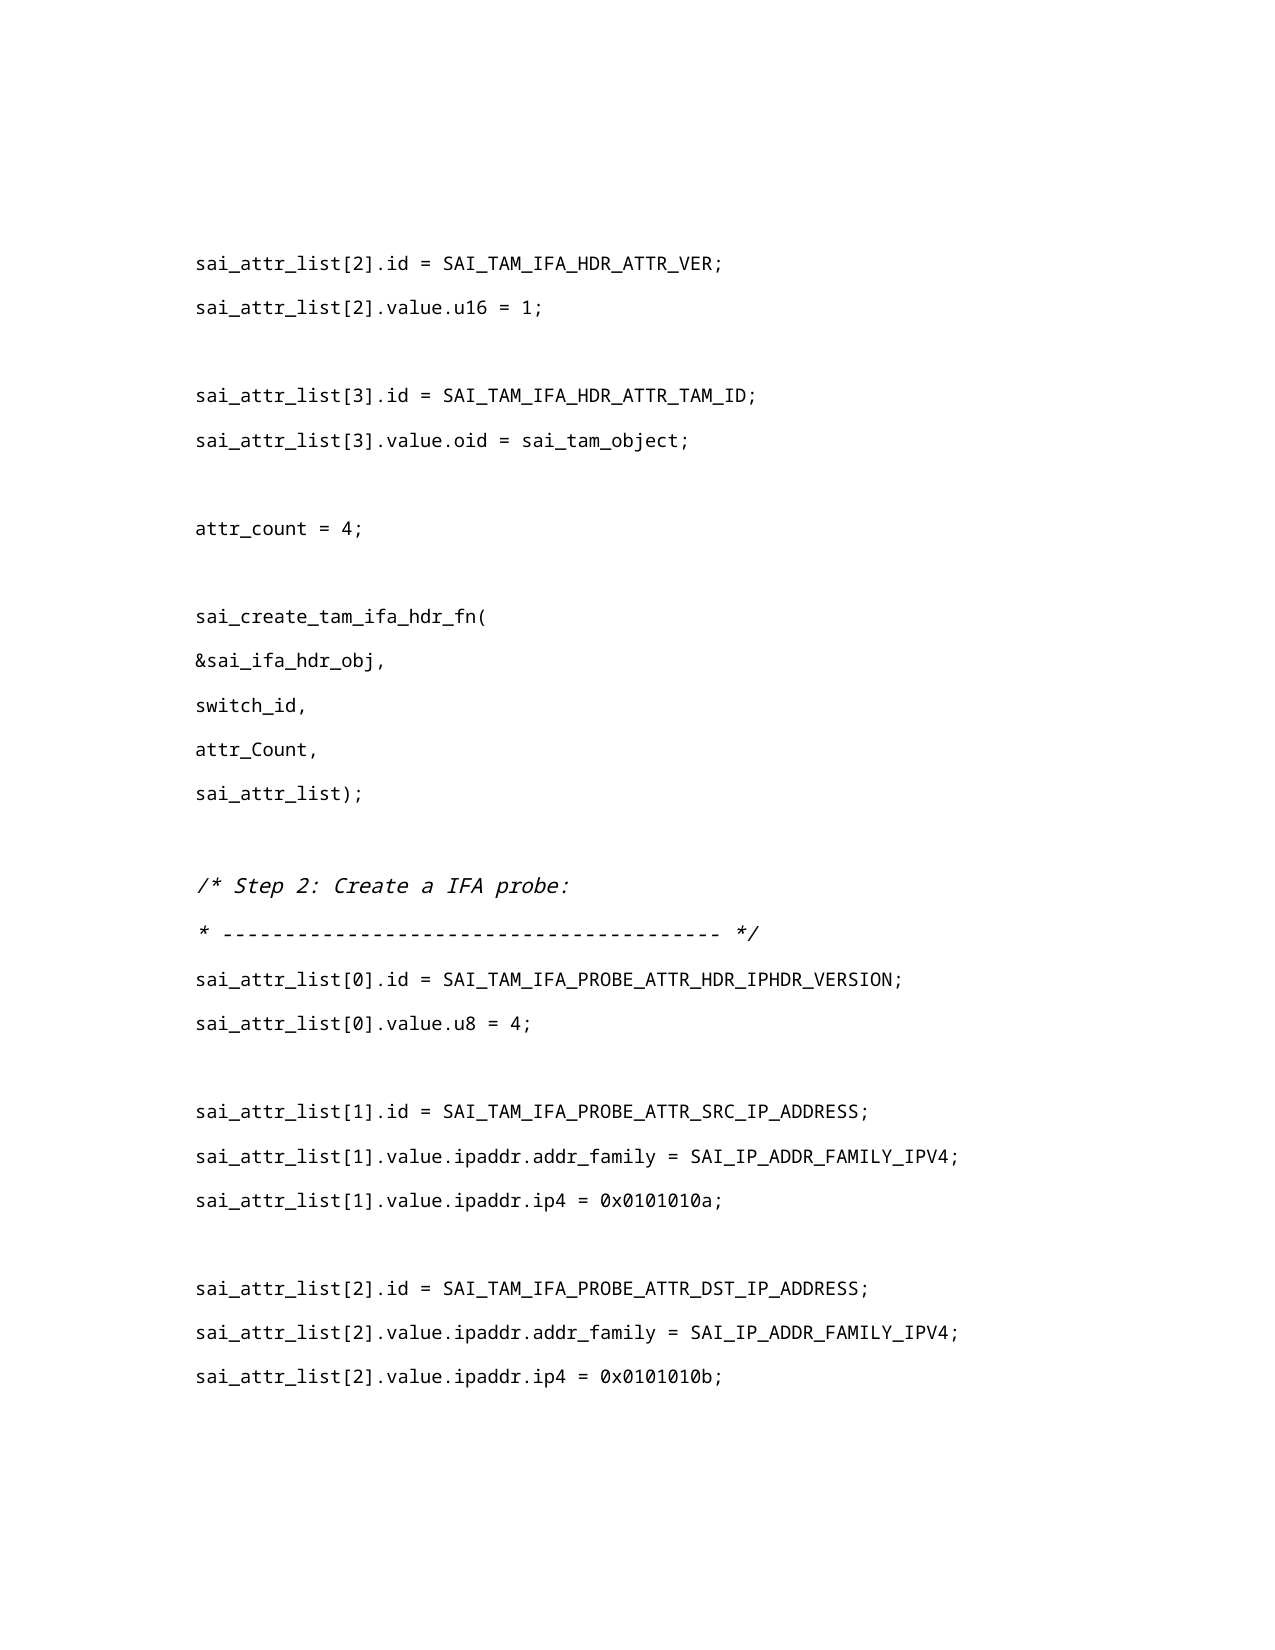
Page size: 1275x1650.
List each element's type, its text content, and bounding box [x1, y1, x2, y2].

text sai_attr_list); [195, 780, 1125, 806]
text &sai_ifa_hdr_obj, [195, 648, 1125, 673]
text sai_attr_list[2].value.ipaddr.addr_family = SAI_IP_ADDR_FAMILY_IPV4; [195, 1319, 1125, 1345]
text sai_attr_list[0].id = SAI_TAM_IFA_PROBE_ATTR_HDR_IPHDR_VERSION; [195, 966, 1125, 992]
text * ---------------------------------------- */ [195, 919, 1125, 947]
text switch_id, [195, 692, 1125, 717]
text sai_attr_list[0].value.u8 = 4; [195, 1010, 1125, 1036]
text sai_attr_list[1].value.ipaddr.ip4 = 0x0101010a; [195, 1187, 1125, 1213]
text sai_attr_list[2].id = SAI_TAM_IFA_HDR_ATTR_VER; [195, 250, 1125, 276]
text sai_attr_list[1].value.ipaddr.addr_family = SAI_IP_ADDR_FAMILY_IPV4; [195, 1143, 1125, 1168]
text sai_attr_list[2].value.ipaddr.ip4 = 0x0101010b; [195, 1364, 1125, 1389]
text /* Step 2: Create a IFA probe: [195, 872, 1125, 900]
text attr_Count, [195, 736, 1125, 762]
text sai_create_tam_ifa_hdr_fn( [195, 603, 1125, 629]
text sai_attr_list[1].id = SAI_TAM_IFA_PROBE_ATTR_SRC_IP_ADDRESS; [195, 1099, 1125, 1124]
text attr_count = 4; [195, 515, 1125, 541]
text sai_attr_list[3].value.oid = sai_tam_object; [195, 427, 1125, 452]
text sai_attr_list[2].id = SAI_TAM_IFA_PROBE_ATTR_DST_IP_ADDRESS; [195, 1275, 1125, 1301]
text sai_attr_list[3].id = SAI_TAM_IFA_HDR_ATTR_TAM_ID; [195, 383, 1125, 408]
text sai_attr_list[2].value.u16 = 1; [195, 294, 1125, 320]
